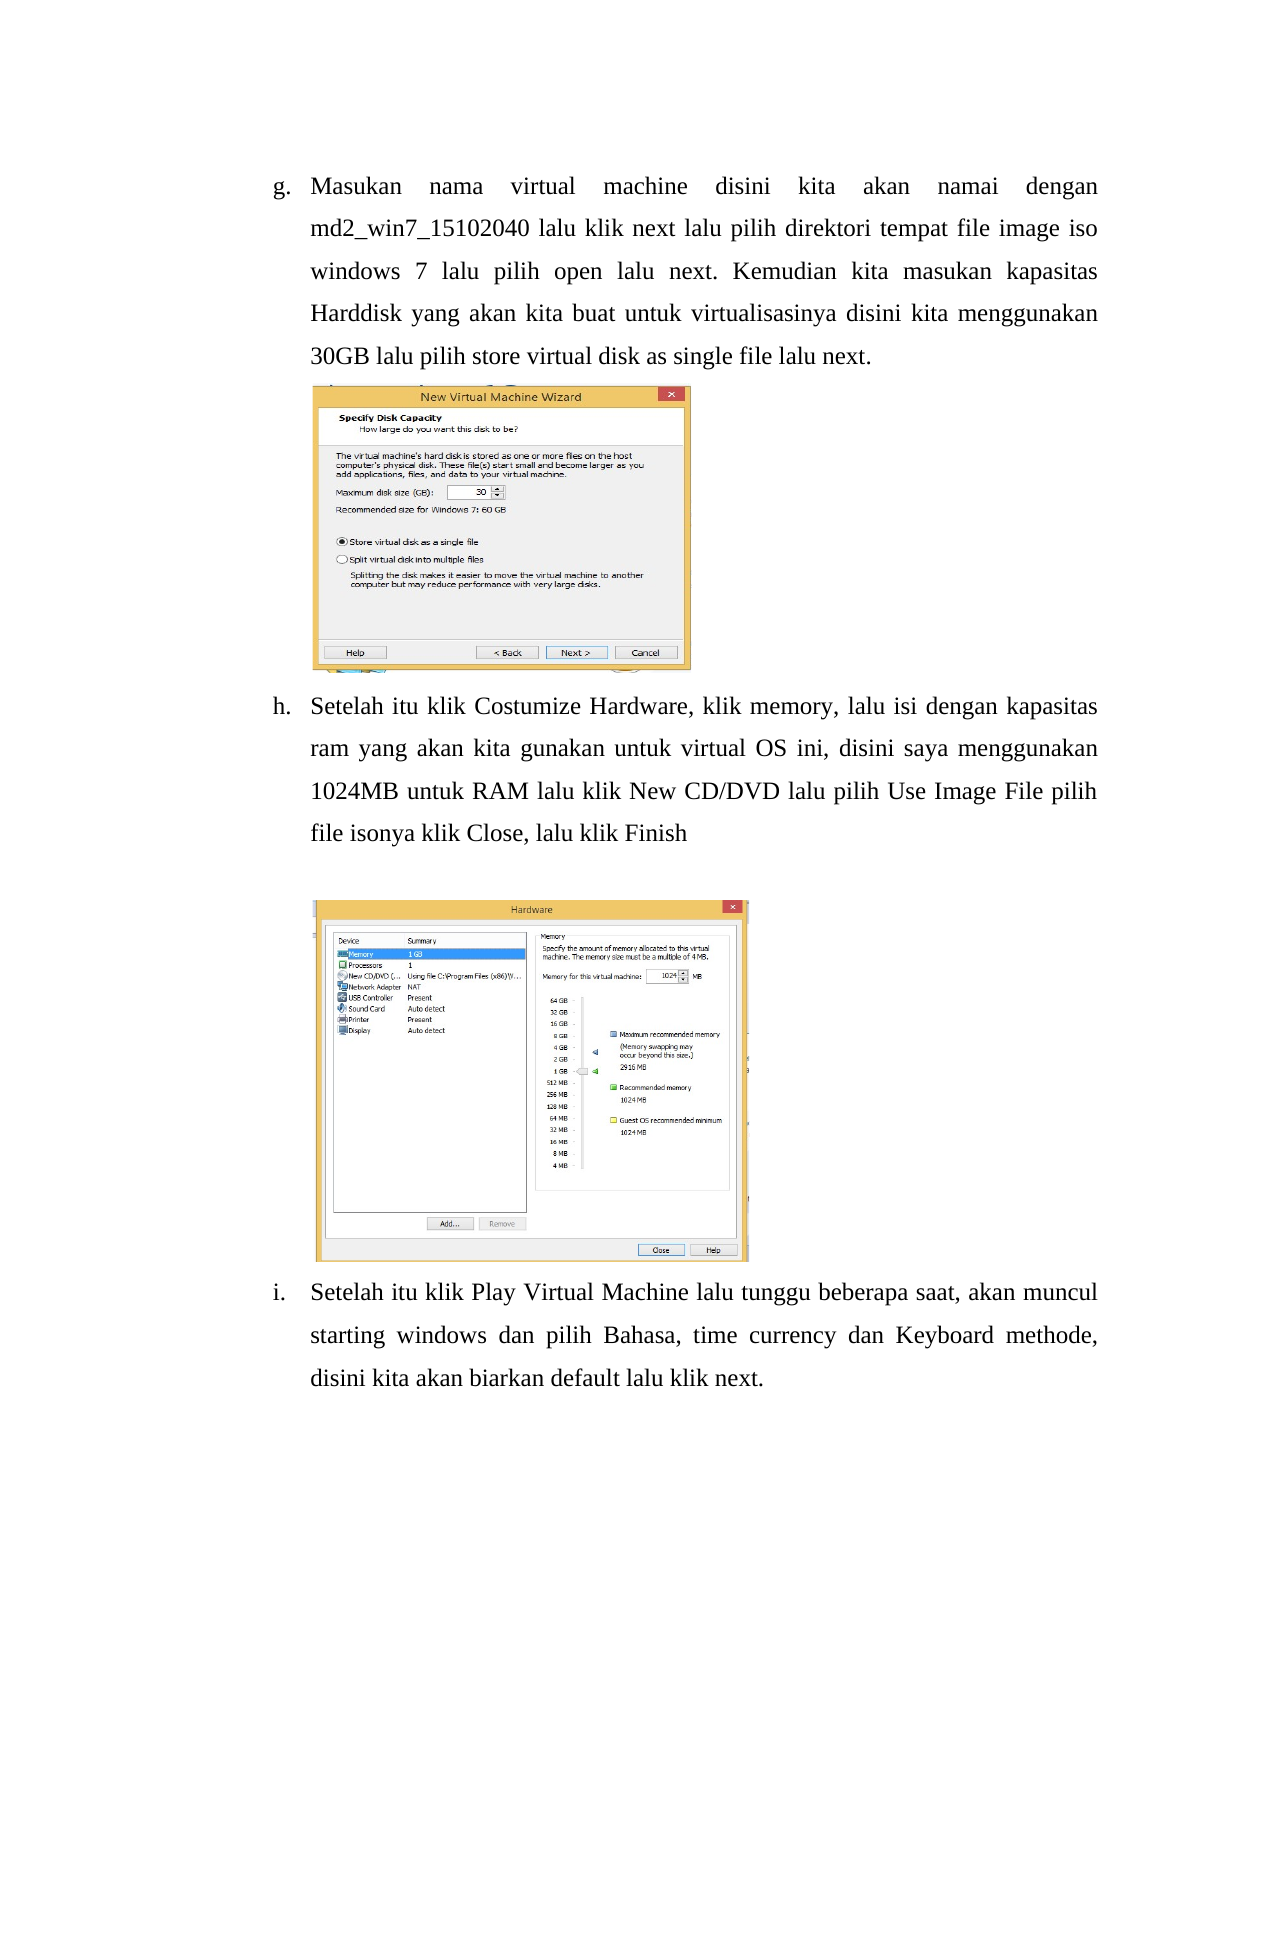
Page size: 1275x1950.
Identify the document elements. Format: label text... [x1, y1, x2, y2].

picture [312, 900, 750, 1262]
list Masukan nama virtual machine disini kita akan namai dengan md2_win7_15102040 lalu klik next lalu pilih direktori tempat file image iso windows 7 lalu pilih open lalu next. Kemudian kita masukan kapasitas Harddisk yang akan kita buat untuk virtualisasinya disini kita menggunakan 30GB lalu pilih store virtual disk as single file lalu next. [273, 171, 1099, 369]
picture [312, 383, 692, 673]
list Setelah itu klik Costumize Hardware, klik memory, lalu isi dengan kapasitas ram yang akan kita gunakan untuk virtual OS ini, disini saya menggunakan 1024MB untuk RAM lalu klik New CD/DVD lalu pilih Use Image File pilih file isonya klik Close, lalu klik Finish [273, 691, 1099, 847]
list Setelah itu klik Play Virtual Machine lalu tunggu beberapa saat, akan muncul starting windows dan pilih Bahasa, time currency dan Keyboard methode, disini kita akan biarkan default lalu klik next. [273, 1277, 1099, 1391]
